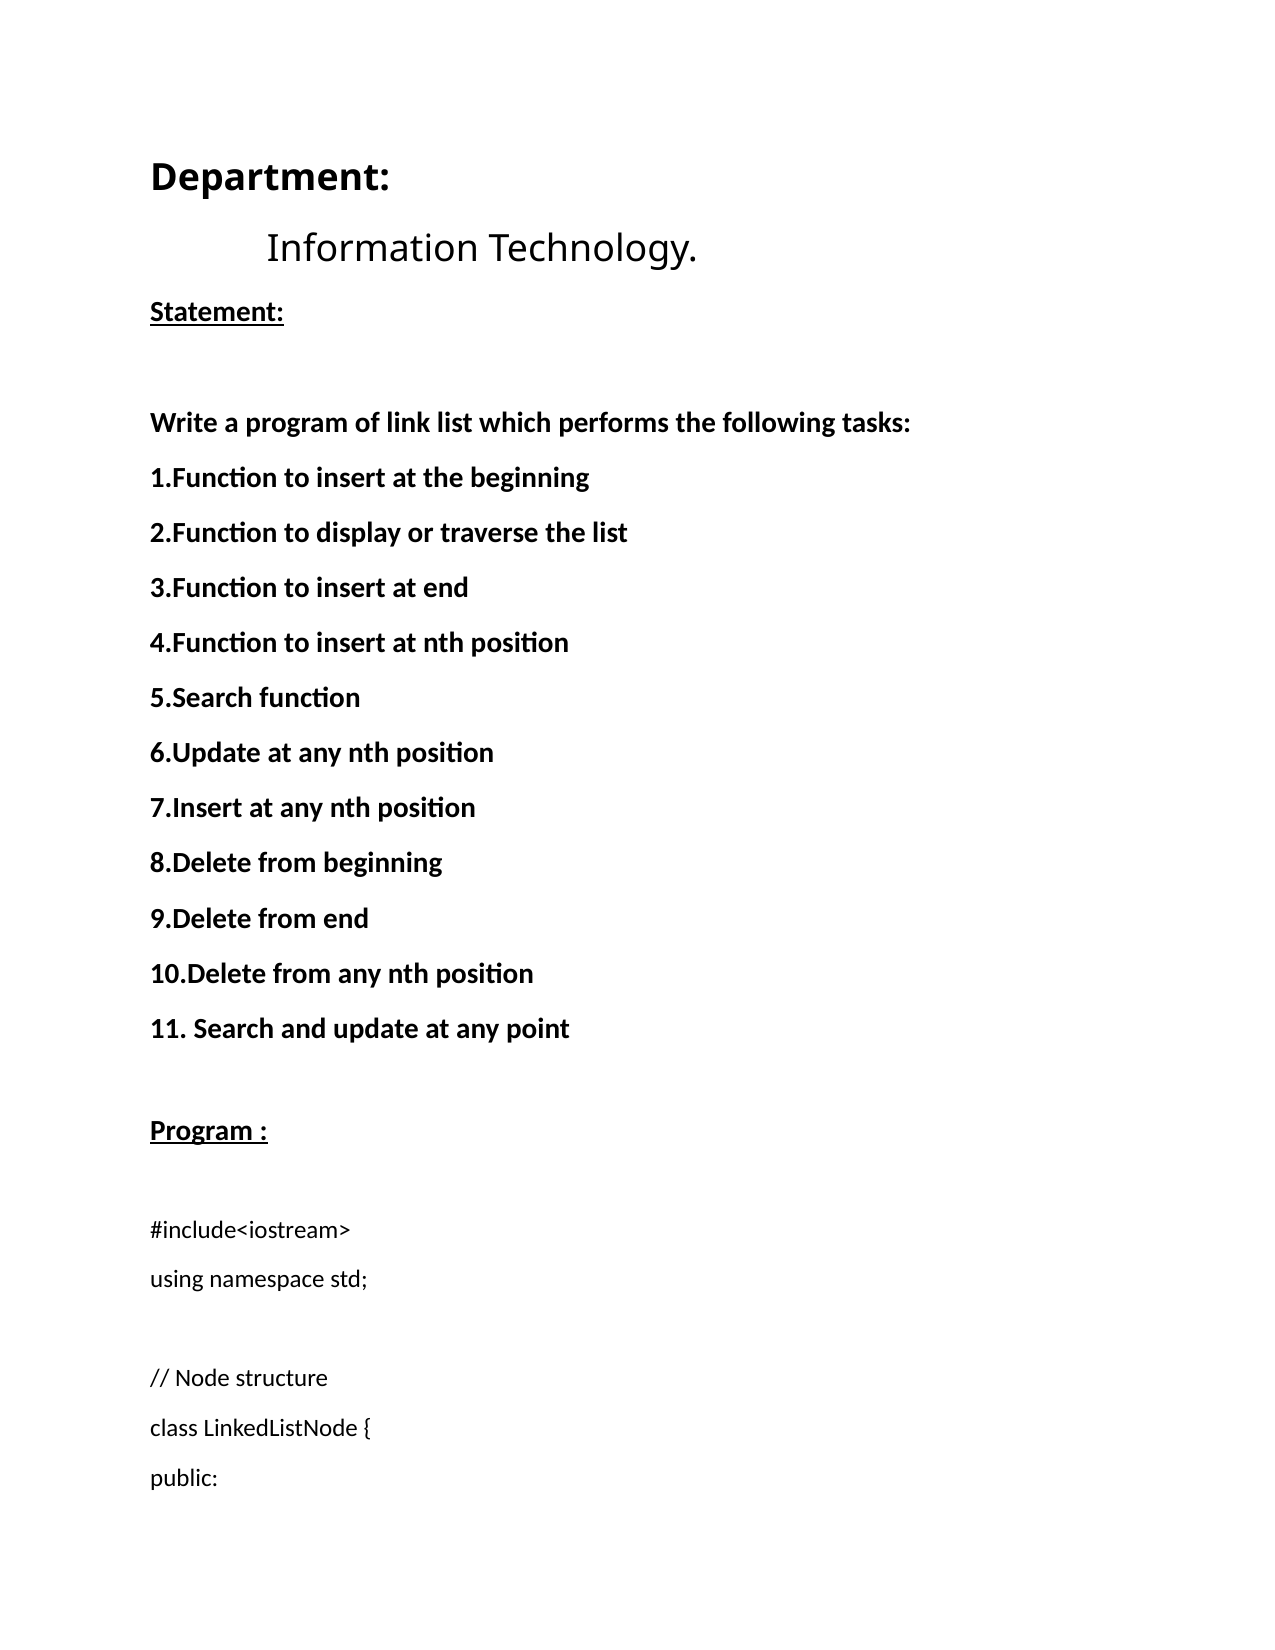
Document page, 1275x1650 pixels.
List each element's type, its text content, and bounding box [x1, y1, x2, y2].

text 9.Delete from end [149, 900, 1125, 935]
text 4.Function to insert at nth position [149, 624, 1125, 660]
text 3.Function to insert at end [149, 569, 1125, 605]
text 7.Insert at any nth position [149, 789, 1125, 825]
text public: [150, 1462, 1125, 1492]
text 1.Function to insert at the beginning [149, 459, 1125, 494]
text #include<iostream> [150, 1214, 1125, 1244]
text class LinkedListNode { [150, 1412, 1125, 1443]
text using namespace std; [150, 1263, 1125, 1294]
text 6.Update at any nth position [149, 734, 1125, 770]
text 8.Delete from beginning [149, 844, 1125, 880]
text // Node structure [150, 1363, 1125, 1393]
text Statement: [150, 293, 1125, 329]
text Information Technology. [150, 222, 1125, 273]
text Department: [150, 150, 1125, 201]
text Program : [150, 1112, 1125, 1147]
text 10.Delete from any nth position [149, 955, 1125, 990]
text 2.Function to display or traverse the list [149, 514, 1125, 549]
text 11. Search and update at any point [149, 1010, 1125, 1046]
text Write a program of link list which performs the following tasks: [150, 404, 1125, 439]
text 5.Search function [149, 679, 1125, 715]
